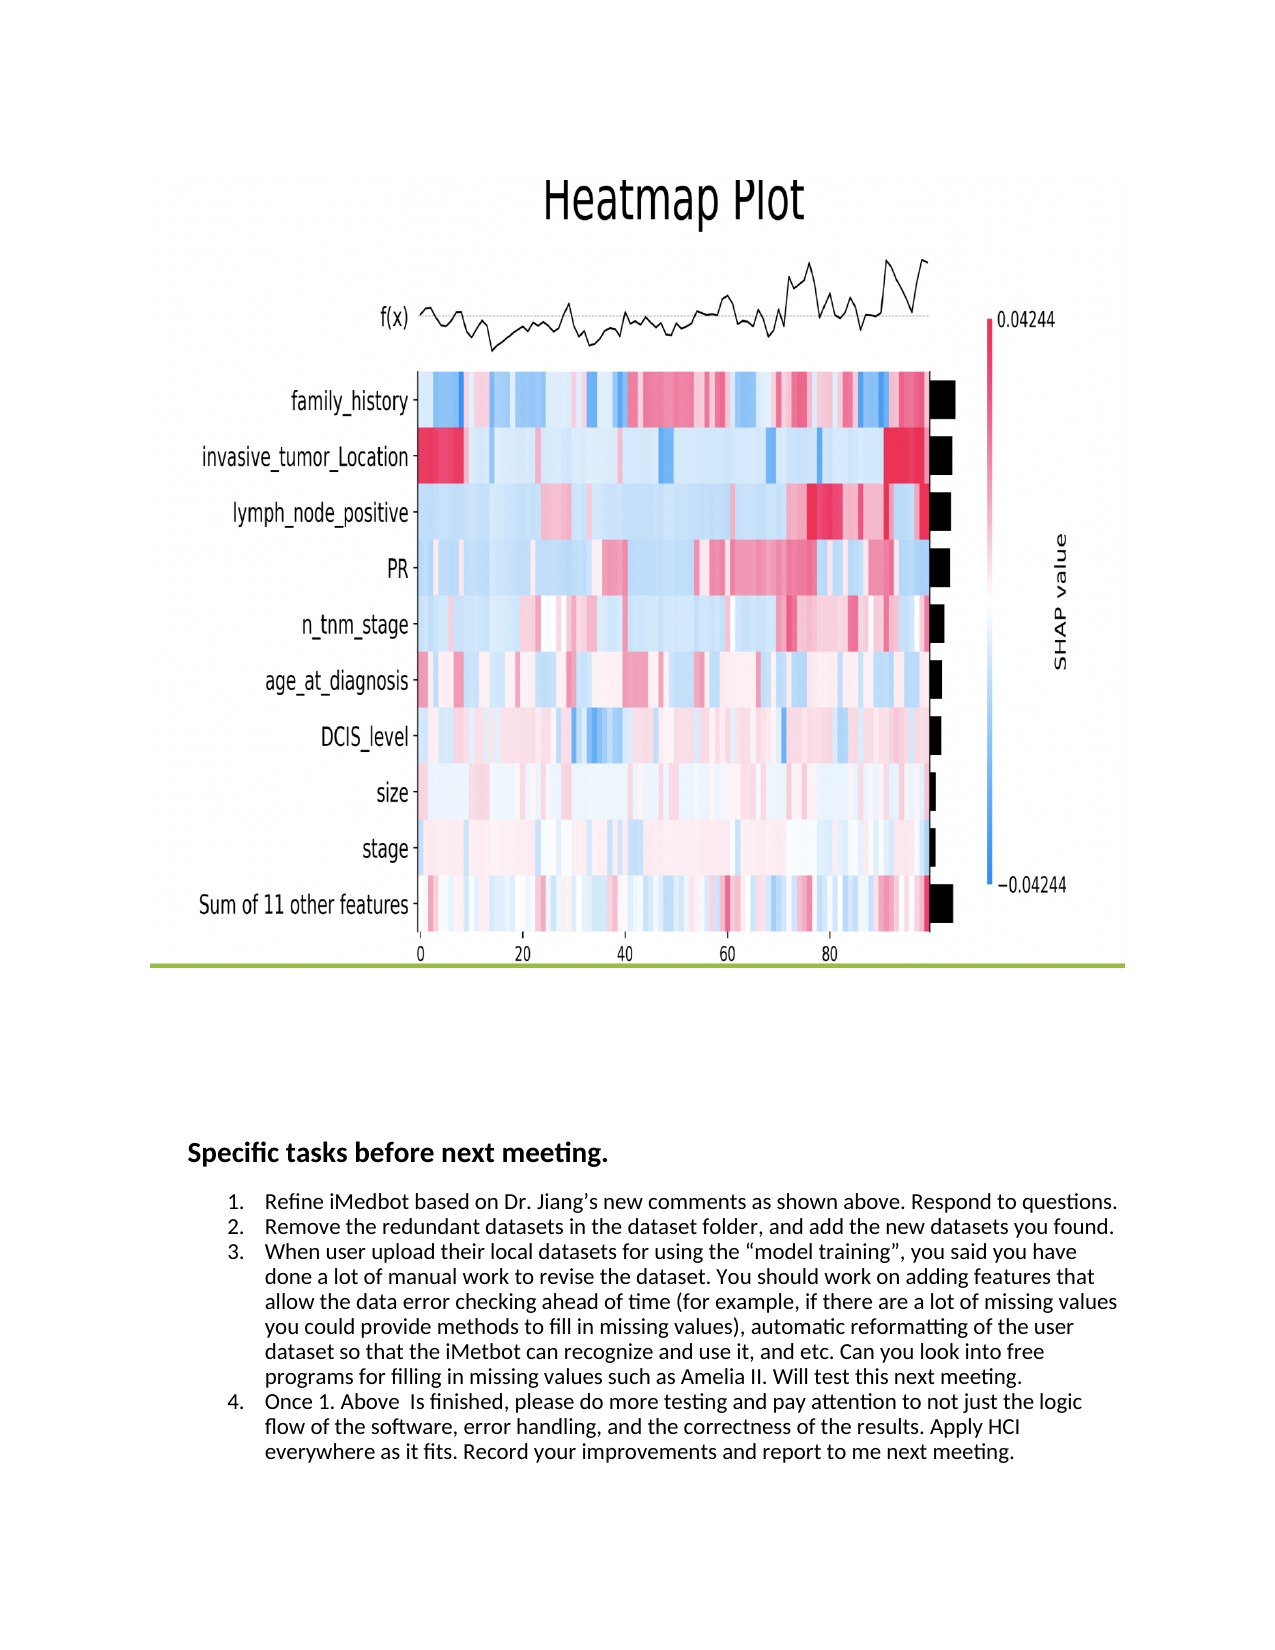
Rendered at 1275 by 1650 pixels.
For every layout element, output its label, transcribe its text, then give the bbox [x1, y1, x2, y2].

picture [150, 180, 1125, 968]
list Refine iMedbot based on Dr. Jiang’s new comments as shown above. Respond to questions. [227, 1189, 1125, 1214]
list Once 1. Above Is finished, please do more testing and pay attention to not just the logic flow of the software, error handling, and the correctness of the results. Apply HCI everywhere as it fits. Record your improvements and report to me next meeting. [227, 1389, 1125, 1464]
list When user upload their local datasets for using the “model training”, you said you have done a lot of manual work to revise the dataset. You should work on adding features that allow the data error checking ahead of time (for example, if there are a lot of missing values you could provide methods to fill in missing values), automatic reformatting of the user dataset so that the iMetbot can recognize and use it, and etc. Can you look into free programs for filling in missing values such as Amelia II. Will test this next meeting. [227, 1239, 1125, 1389]
list Remove the redundant datasets in the dataset folder, and add the new datasets you found. [227, 1214, 1125, 1239]
text Specific tasks before next meeting. [187, 1134, 1125, 1170]
